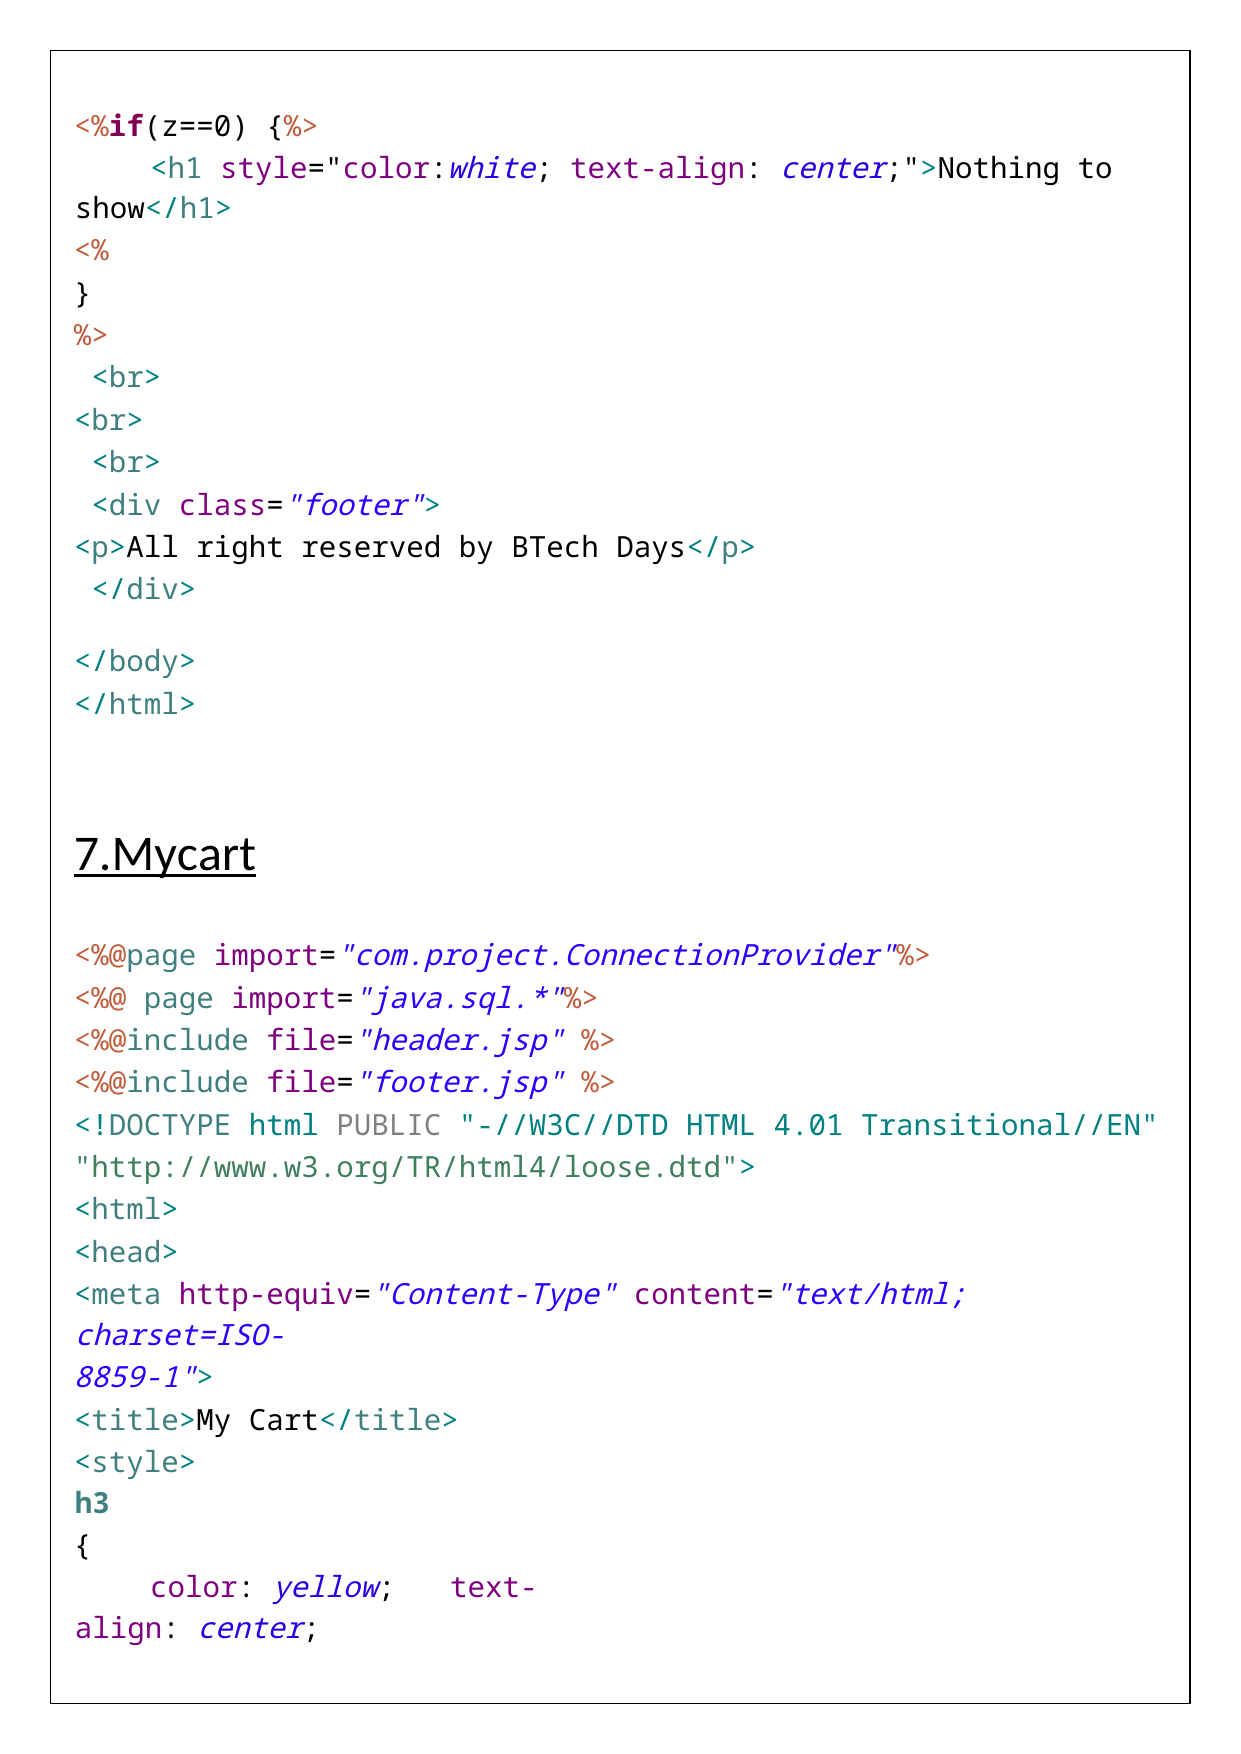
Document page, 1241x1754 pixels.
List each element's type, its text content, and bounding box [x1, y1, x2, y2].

text <%if(z==0) {%> [73, 105, 1151, 145]
text </div> [73, 568, 1160, 608]
text <p>All right reserved by BTech Days</p> [73, 526, 1151, 566]
text <title>My Cart</title> [73, 1399, 1160, 1438]
text <h1 style="color:white; text-align: center;">Nothing to show</h1> [73, 147, 1151, 227]
text <head> [73, 1231, 1160, 1271]
text <%@page import="com.project.ConnectionProvider"%> [73, 934, 1160, 974]
text color: yellow; text-align: center; [73, 1566, 567, 1647]
text "http://www.w3.org/TR/html4/loose.dtd"> [73, 1146, 1160, 1186]
text { [73, 1524, 1151, 1564]
text <% [73, 230, 123, 269]
text <%@ page import="java.sql.*"%> [73, 977, 1160, 1017]
text <%@include file="footer.jsp" %> [73, 1061, 1160, 1101]
text <html> [73, 1188, 1160, 1228]
text <br> [73, 441, 1160, 481]
text <meta http-equiv="Content-Type" content="text/html; charset=ISO- [73, 1273, 1160, 1354]
text <!DOCTYPE html PUBLIC "-//W3C//DTD HTML 4.01 Transitional//EN" [73, 1104, 1160, 1143]
text <%@include file="header.jsp" %> [73, 1019, 1160, 1059]
text %> [73, 314, 123, 354]
text <style> h3 [73, 1441, 235, 1522]
text <div class="footer"> [73, 484, 1160, 523]
text </html> [73, 683, 1160, 723]
text } [73, 272, 1151, 312]
text </body> [73, 641, 1160, 680]
text 8859-1"> [73, 1356, 1160, 1396]
text <br> [73, 357, 1160, 396]
text <br> [73, 399, 1160, 439]
subtitle 7.Mycart [73, 822, 1160, 883]
